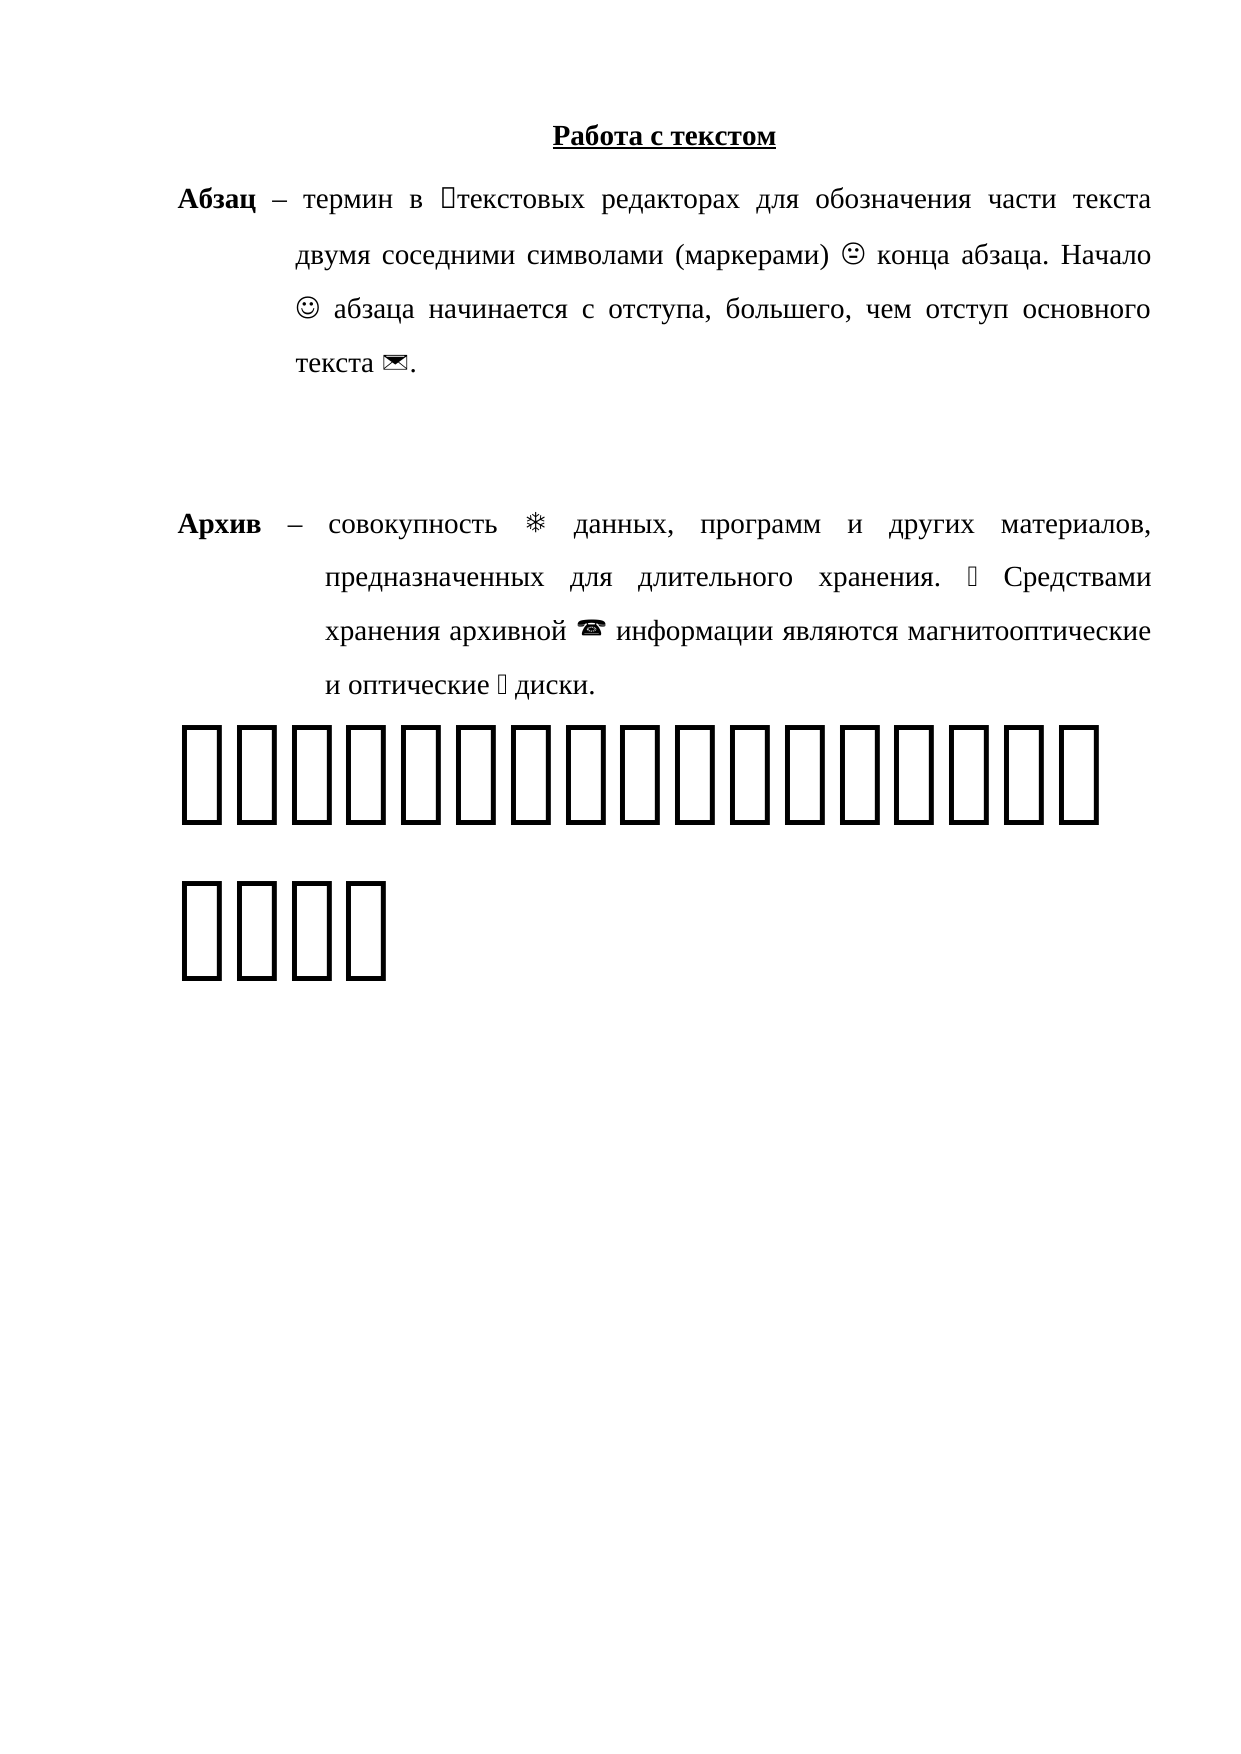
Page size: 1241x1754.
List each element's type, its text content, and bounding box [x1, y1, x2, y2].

text Архив – совокупность данных, программ и других материалов, предназначенных для длительного хранения. Средствами хранения архивной информации являются магнитооптические и оптические диски. [177, 506, 1152, 701]
text Абзац – термин в текстовых редакторах для обозначения части текста двумя соседними символами (маркерами) конца абзаца. Начало абзаца начинается с отступа, большего, чем отступ основного текста . [177, 177, 1152, 378]
text Работа с текстом [177, 118, 1152, 152]
